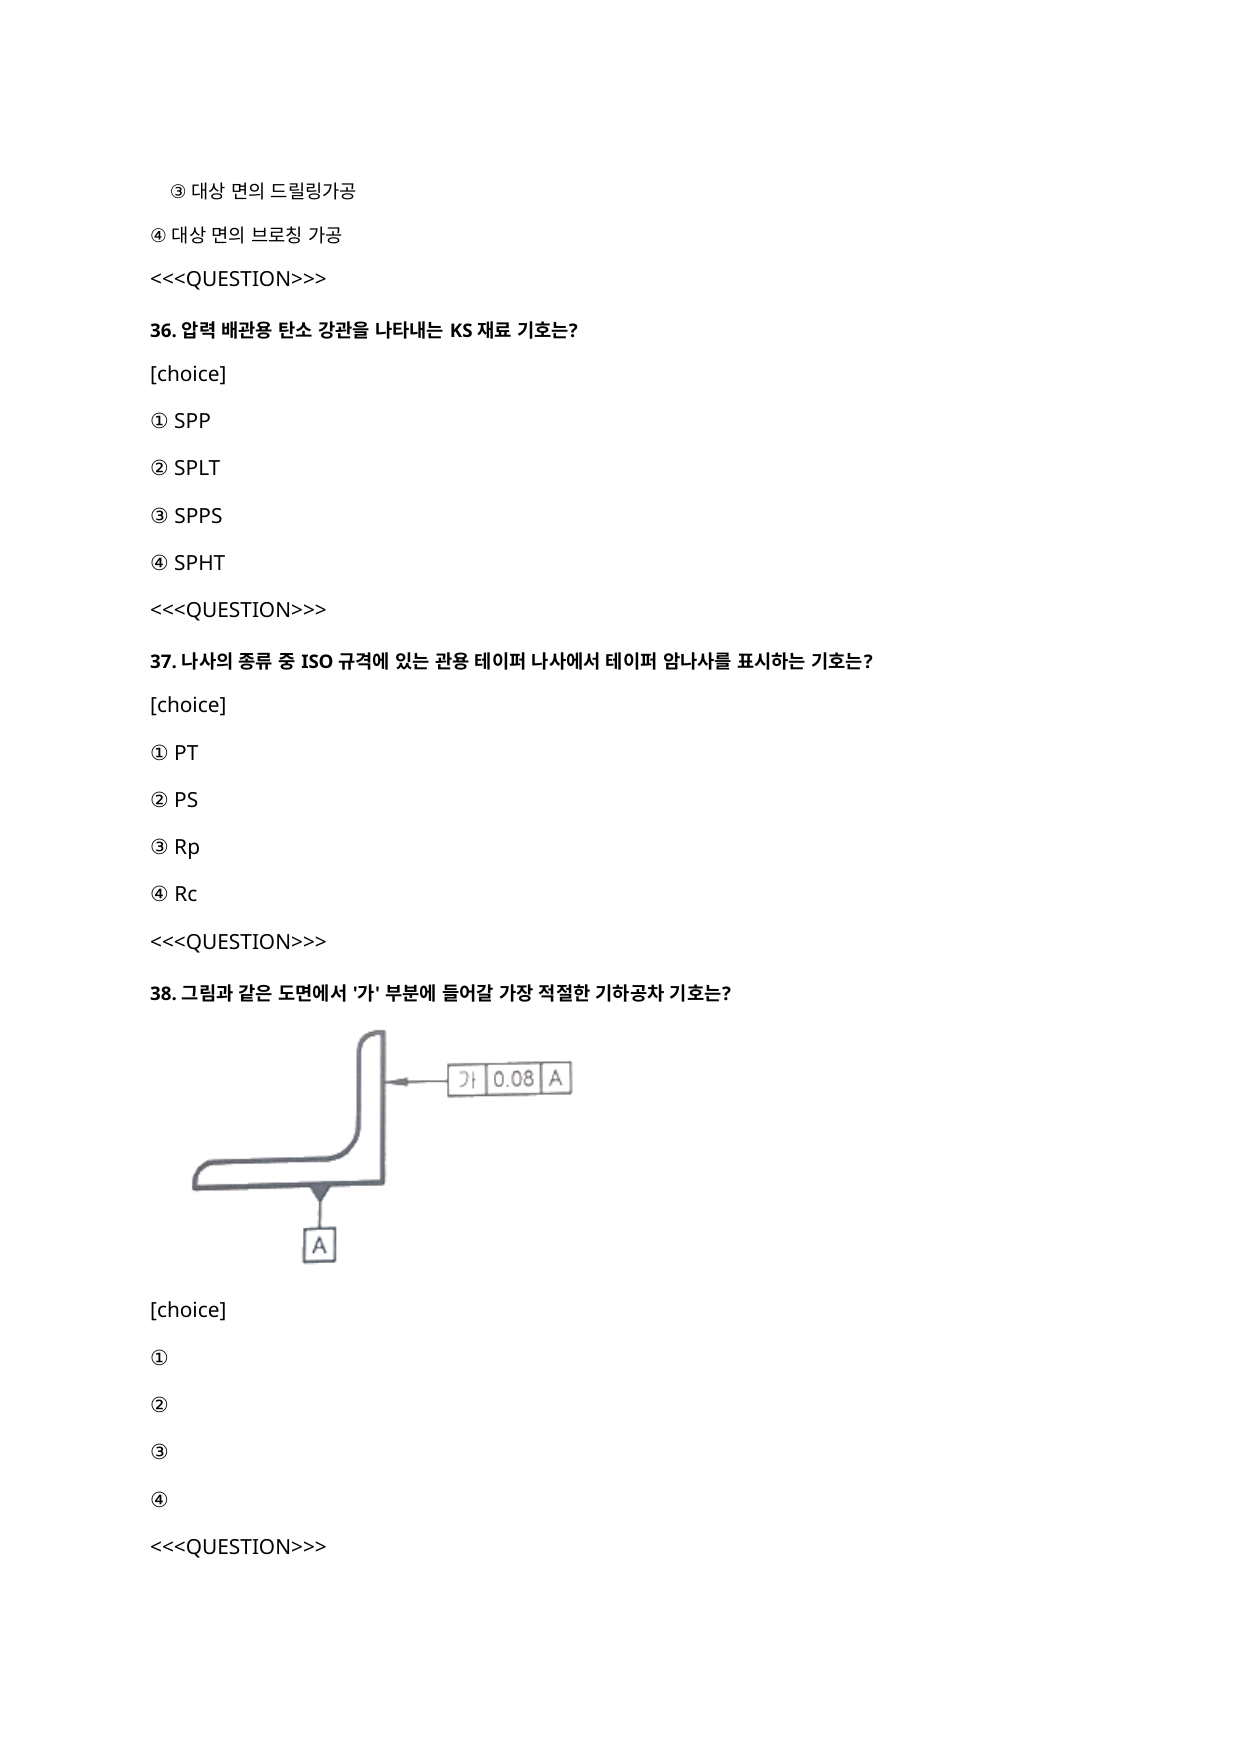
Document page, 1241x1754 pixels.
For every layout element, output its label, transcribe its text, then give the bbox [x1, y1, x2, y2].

text ④ SPHT [150, 548, 1090, 577]
text <<<QUESTION>>> [150, 264, 1090, 292]
text ③ [150, 1437, 1090, 1466]
text <<<QUESTION>>> [150, 595, 1090, 624]
text 38. 그림과 같은 도면에서 '가' 부분에 들어갈 가장 적절한 기하공차 기호는? [150, 978, 1090, 1005]
text <<<QUESTION>>> [150, 1532, 1090, 1561]
text [choice] [150, 1296, 1090, 1324]
text [choice] [150, 690, 1090, 719]
text ③ 대상 면의 드릴링가공 [150, 177, 1090, 204]
text ④ Rc [150, 879, 1090, 908]
text ② PS [150, 785, 1090, 813]
text ① PT [150, 738, 1090, 766]
text ④ [150, 1485, 1090, 1513]
text <<<QUESTION>>> [150, 927, 1090, 955]
text ① SPP [150, 406, 1090, 435]
text [choice] [150, 359, 1090, 387]
picture [169, 1021, 590, 1274]
text ③ SPPS [150, 501, 1090, 529]
text ② [150, 1390, 1090, 1419]
text ① [150, 1343, 1090, 1371]
text ② SPLT [150, 453, 1090, 482]
text 36. 압력 배관용 탄소 강관을 나타내는 KS 재료 기호는? [150, 316, 1090, 343]
text 37. 나사의 종류 중 ISO 규격에 있는 관용 테이퍼 나사에서 테이퍼 암나사를 표시하는 기호는? [150, 647, 1090, 674]
text ③ Rp [150, 832, 1090, 861]
text ④ 대상 면의 브로칭 가공 [150, 221, 1090, 248]
